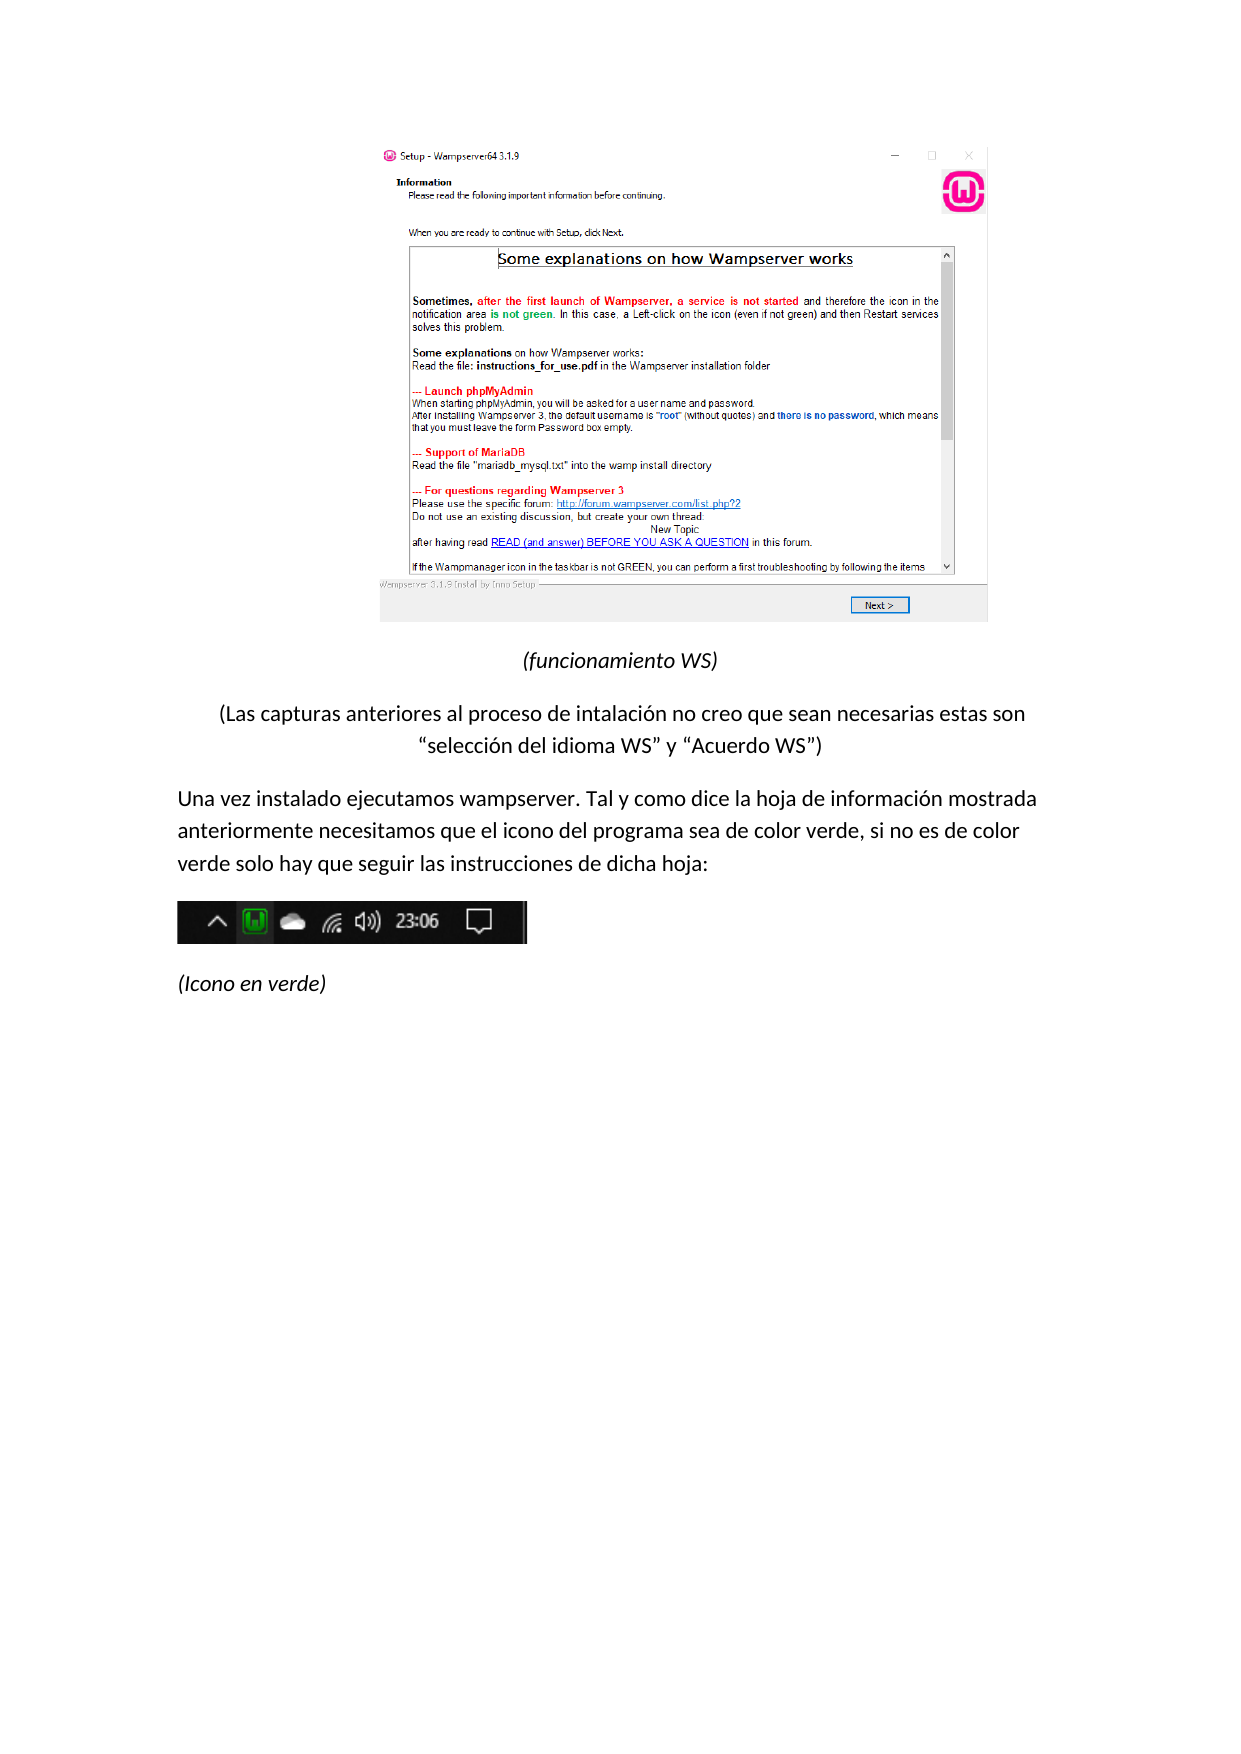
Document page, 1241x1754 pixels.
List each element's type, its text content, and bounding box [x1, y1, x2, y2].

text (Icono en verde) [177, 969, 1063, 997]
text (Las capturas anteriores al proceso de intalación no creo que sean necesarias estas son “selección del idioma WS” y “Acuerdo WS”) [177, 699, 1063, 759]
text (funcionamiento WS) [177, 646, 1063, 674]
picture [379, 147, 988, 622]
picture [177, 901, 528, 944]
text Una vez instalado ejecutamos wampserver. Tal y como dice la hoja de información mostrada anteriormente necesitamos que el icono del programa sea de color verde, si no es de color verde solo hay que seguir las instrucciones de dicha hoja: [177, 784, 1063, 877]
